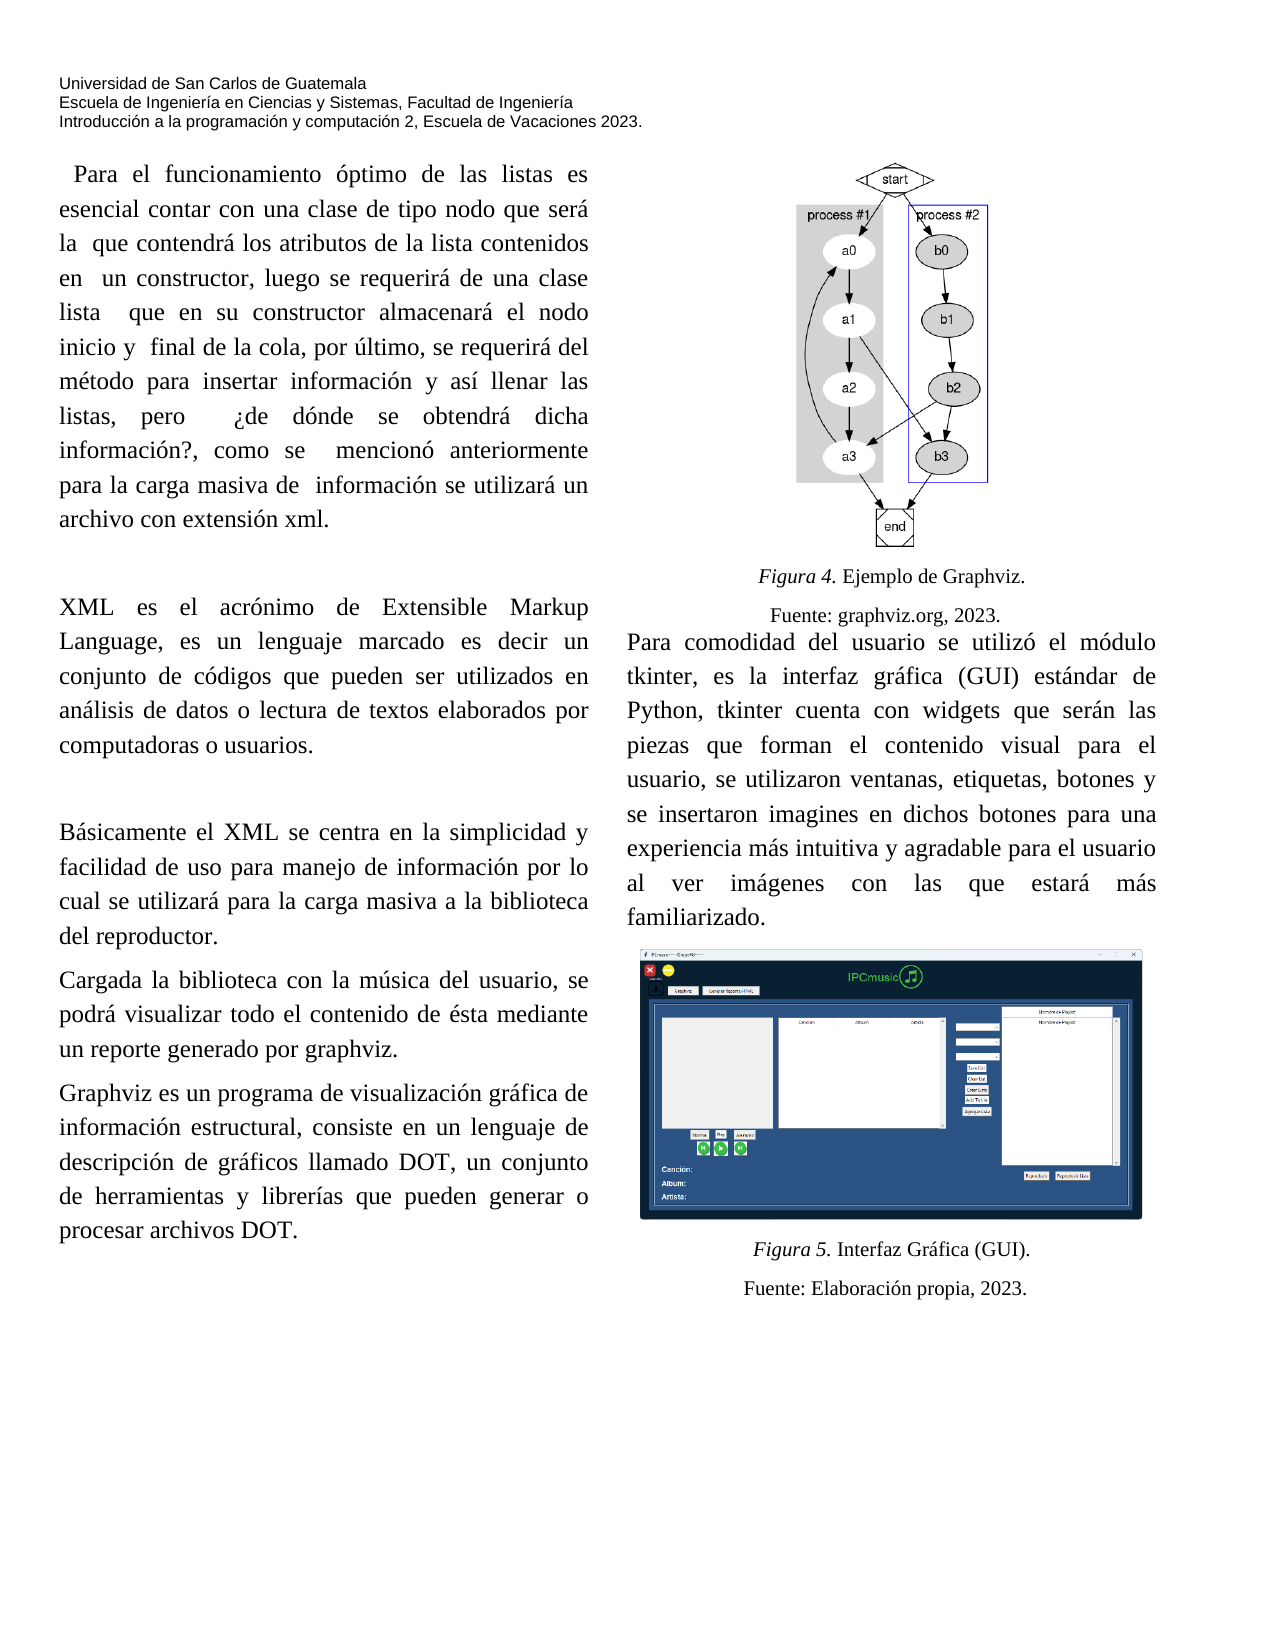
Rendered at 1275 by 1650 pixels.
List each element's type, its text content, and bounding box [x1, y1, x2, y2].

text Para comodidad del usuario se utilizó el módulo tkinter, es la interfaz gráfica (GUI) estándar de Python, tkinter cuenta con widgets que serán las piezas que forman el contenido visual para el usuario, se utilizaron ventanas, etiquetas, botones y se insertaron imagines en dichos botones para una experiencia más intuitiva y agradable para el usuario al ver imágenes con las que estará más familiarizado. [627, 627, 1157, 931]
text Cargada la biblioteca con la música del usuario, se podrá visualizar todo el contenido de ésta mediante un reporte generado por graphviz. [59, 965, 589, 1062]
text Figura 5. Interfaz Gráfica (GUI). [627, 1237, 1157, 1261]
text Fuente: Elaboración propia, 2023. [614, 1276, 1157, 1299]
text Fuente: graphviz.org, 2023. [614, 602, 1157, 627]
text Para el funcionamiento óptimo de las listas es esencial contar con una clase de tipo nodo que será la que contendrá los atributos de la lista contenidos en un constructor, luego se requerirá de una clase lista que en su constructor almacenará el nodo inicio y final de la cola, por último, se requerirá del método para insertar información y así llenar las listas, pero ¿de dónde se obtendrá dicha información?, como se mencionó anteriormente para la carga masiva de información se utilizará un archivo con extensión xml. [59, 159, 589, 533]
text Graphviz es un programa de visualización gráfica de información estructural, consiste en un lenguaje de descripción de gráficos llamado DOT, un conjunto de herramientas y librerías que pueden generar o procesar archivos DOT. [59, 1078, 589, 1244]
picture [636, 946, 1148, 1223]
text Básicamente el XML se centra en la simplicidad y facilidad de uso para manejo de información por lo cual se utilizará para la carga masiva a la biblioteca del reproductor. [59, 817, 589, 950]
picture [785, 159, 999, 550]
text Figura 4. Ejemplo de Graphviz. [627, 564, 1157, 588]
text XML es el acrónimo de Extensible Markup Language, es un lenguaje marcado es decir un conjunto de códigos que pueden ser utilizados en análisis de datos o lectura de textos elaborados por computadoras o usuarios. [59, 592, 589, 758]
